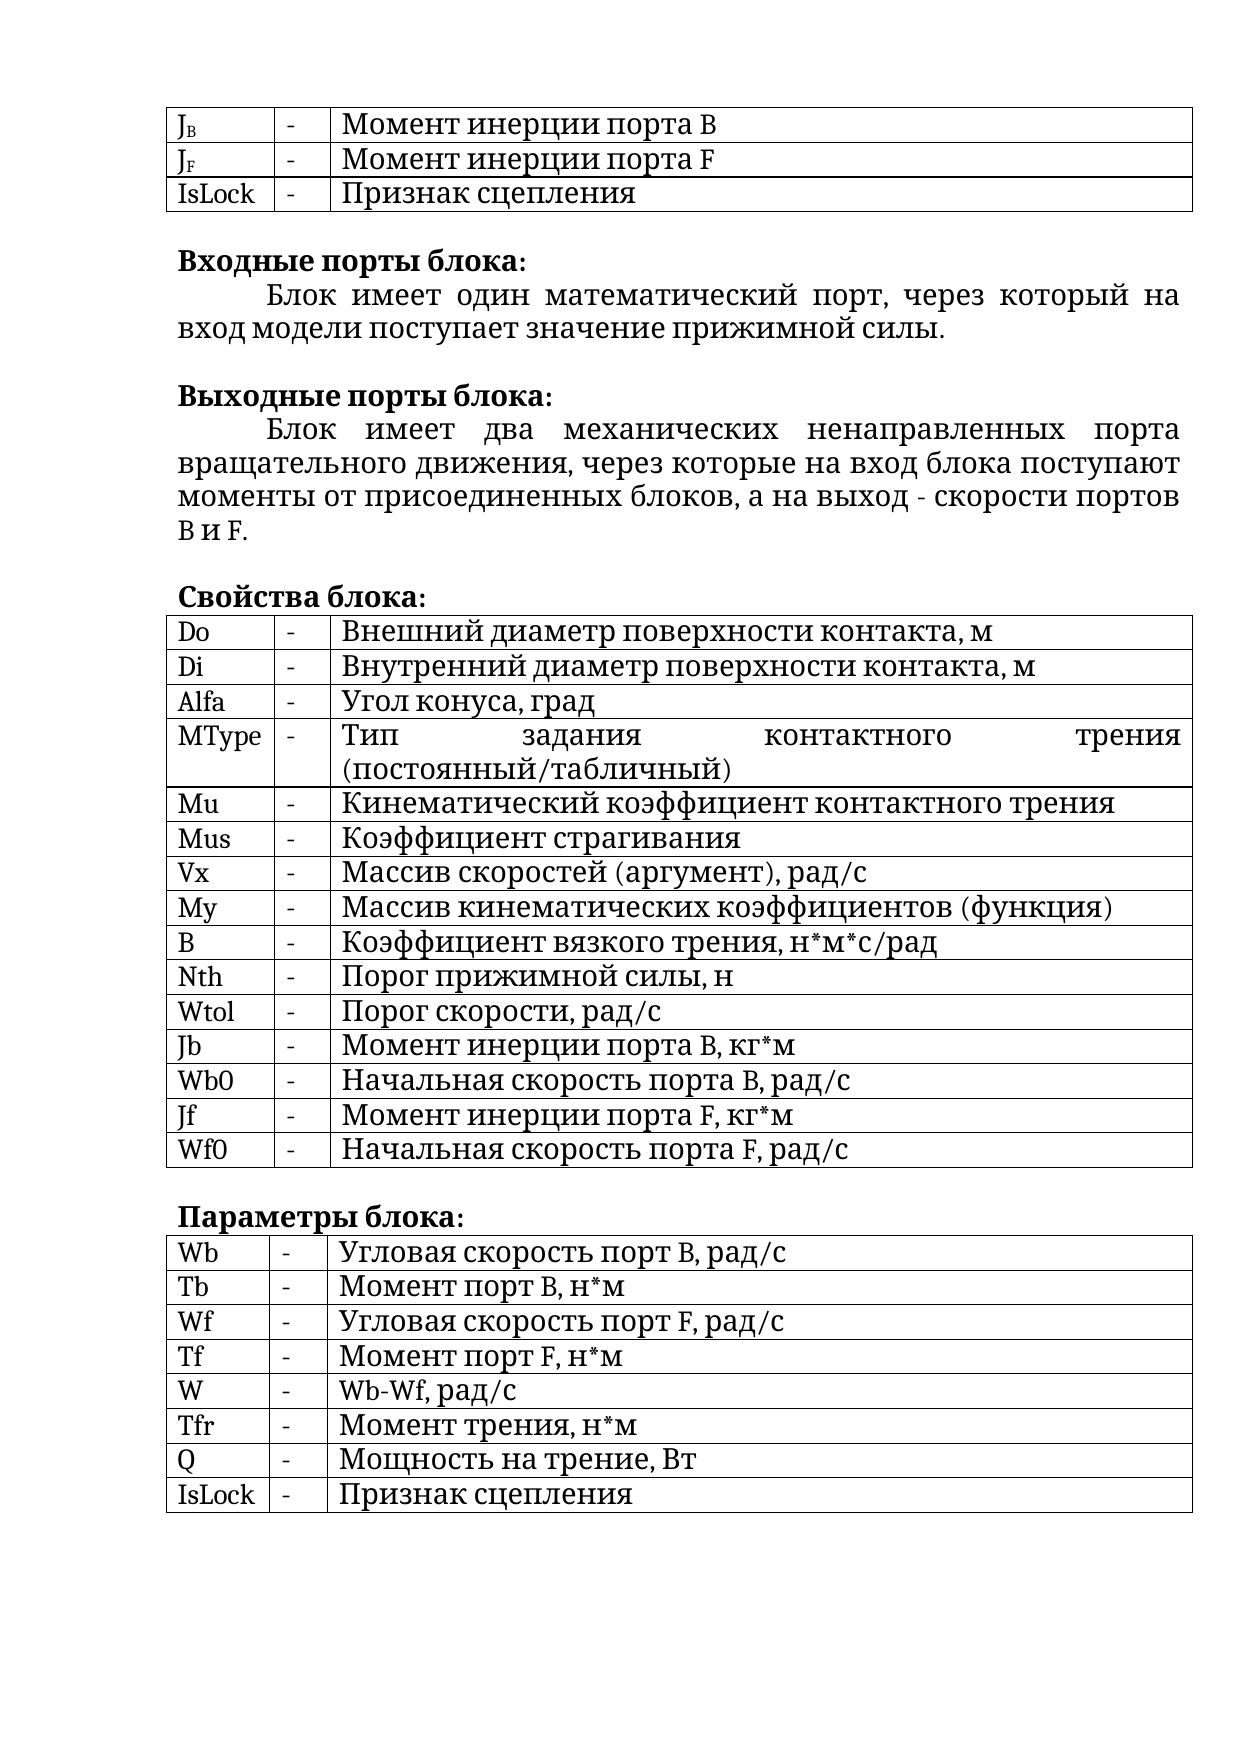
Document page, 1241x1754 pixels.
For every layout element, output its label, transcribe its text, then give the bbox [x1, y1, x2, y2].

table_cell Момент порт B, н*м [328, 1271, 1192, 1304]
table_cell Момент инерции порта F [331, 143, 1192, 176]
table_cell - [275, 822, 330, 856]
table_cell JF [167, 143, 274, 176]
table_cell Момент инерции порта F, кг*м [331, 1099, 1192, 1132]
text Параметры блока: [177, 1201, 1181, 1235]
table_cell Начальная скорость порта B, рад/с [331, 1064, 1192, 1098]
table_cell Момент инерции порта B, кг*м [331, 1030, 1192, 1063]
table_cell Угловая скорость порт F, рад/с [328, 1305, 1192, 1339]
table_cell Wf [167, 1305, 269, 1339]
table_cell - [275, 178, 330, 211]
table_cell Jb [167, 1030, 274, 1063]
table_cell - [275, 1133, 330, 1167]
table_header Do [167, 616, 274, 649]
table_cell - [275, 960, 330, 994]
table_cell Признак сцепления [328, 1478, 1192, 1512]
table_cell Порог скорости, рад/с [331, 995, 1192, 1028]
table_cell IsLock [167, 178, 274, 211]
table_cell - [270, 1409, 327, 1442]
table_cell Тип задания контактного трения (постоянный/табличный) [331, 719, 1192, 786]
table_cell - [270, 1478, 327, 1512]
table_cell Nth [167, 960, 274, 994]
table_cell - [275, 143, 330, 176]
table_cell Кинематический коэффициент контактного трения [331, 788, 1192, 821]
table_cell Коэффициент страгивания [331, 822, 1192, 856]
table_cell Tb [167, 1271, 269, 1304]
table_cell Угол конуса, град [331, 685, 1192, 718]
table_cell Tf [167, 1340, 269, 1373]
table_cell Alfa [167, 685, 274, 718]
table_cell Момент порт F, н*м [328, 1340, 1192, 1373]
table_cell - [275, 108, 330, 142]
text Блок имеет два механических ненаправленных порта вращательного движения, через которые на вход блока поступают моменты от присоединенных блоков, а на выход - скорости портов B и F. [177, 413, 1181, 547]
table_cell - [275, 1099, 330, 1132]
text Блок имеет один математический порт, через который на вход модели поступает значение прижимной силы. [177, 279, 1181, 346]
table_cell Wb-Wf, рад/с [328, 1374, 1192, 1408]
table_cell - [275, 788, 330, 821]
table_cell Мощность на трение, Вт [328, 1444, 1192, 1477]
table_header - [270, 1236, 327, 1269]
table_cell - [270, 1340, 327, 1373]
table_cell Tfr [167, 1409, 269, 1442]
table_cell - [275, 857, 330, 890]
table_cell Q [167, 1444, 269, 1477]
table_cell - [275, 995, 330, 1028]
table_cell - [275, 685, 330, 718]
table_cell My [167, 891, 274, 925]
table_cell - [270, 1444, 327, 1477]
table_header Wb [167, 1236, 269, 1269]
table_cell Внутренний диаметр поверхности контакта, м [331, 650, 1192, 684]
table_cell Mus [167, 822, 274, 856]
table_cell Момент трения, н*м [328, 1409, 1192, 1442]
table_cell IsLock [167, 1478, 269, 1512]
table_cell Коэффициент вязкого трения, н*м*с/рад [331, 926, 1192, 959]
table_cell - [275, 719, 330, 786]
table_cell Mu [167, 788, 274, 821]
table_cell W [167, 1374, 269, 1408]
table_cell B [167, 926, 274, 959]
table_header - [275, 616, 330, 649]
table_cell Признак сцепления [331, 178, 1192, 211]
table_header Угловая скорость порт B, рад/с [328, 1236, 1192, 1269]
table_cell - [270, 1271, 327, 1304]
table_cell Jf [167, 1099, 274, 1132]
table_cell Vx [167, 857, 274, 890]
table_cell Начальная скорость порта F, рад/с [331, 1133, 1192, 1167]
table_cell Момент инерции порта B [331, 108, 1192, 142]
table_header Внешний диаметр поверхности контакта, м [331, 616, 1192, 649]
table_cell - [275, 650, 330, 684]
table_cell - [275, 1030, 330, 1063]
text Входные порты блока: [177, 246, 1181, 279]
table_cell Wf0 [167, 1133, 274, 1167]
table_cell Порог прижимной силы, н [331, 960, 1192, 994]
table_cell Di [167, 650, 274, 684]
table_cell - [270, 1374, 327, 1408]
table_cell Массив скоростей (аргумент), рад/с [331, 857, 1192, 890]
table_cell MType [167, 719, 274, 786]
table_cell Wtol [167, 995, 274, 1028]
table_cell - [270, 1305, 327, 1339]
text Свойства блока: [177, 581, 1181, 614]
table_cell - [275, 891, 330, 925]
table_cell Wb0 [167, 1064, 274, 1098]
table_cell Массив кинематических коэффициентов (функция) [331, 891, 1192, 925]
table_cell JB [167, 108, 274, 142]
table_cell - [275, 926, 330, 959]
table_cell - [275, 1064, 330, 1098]
text Выходные порты блока: [177, 380, 1181, 413]
